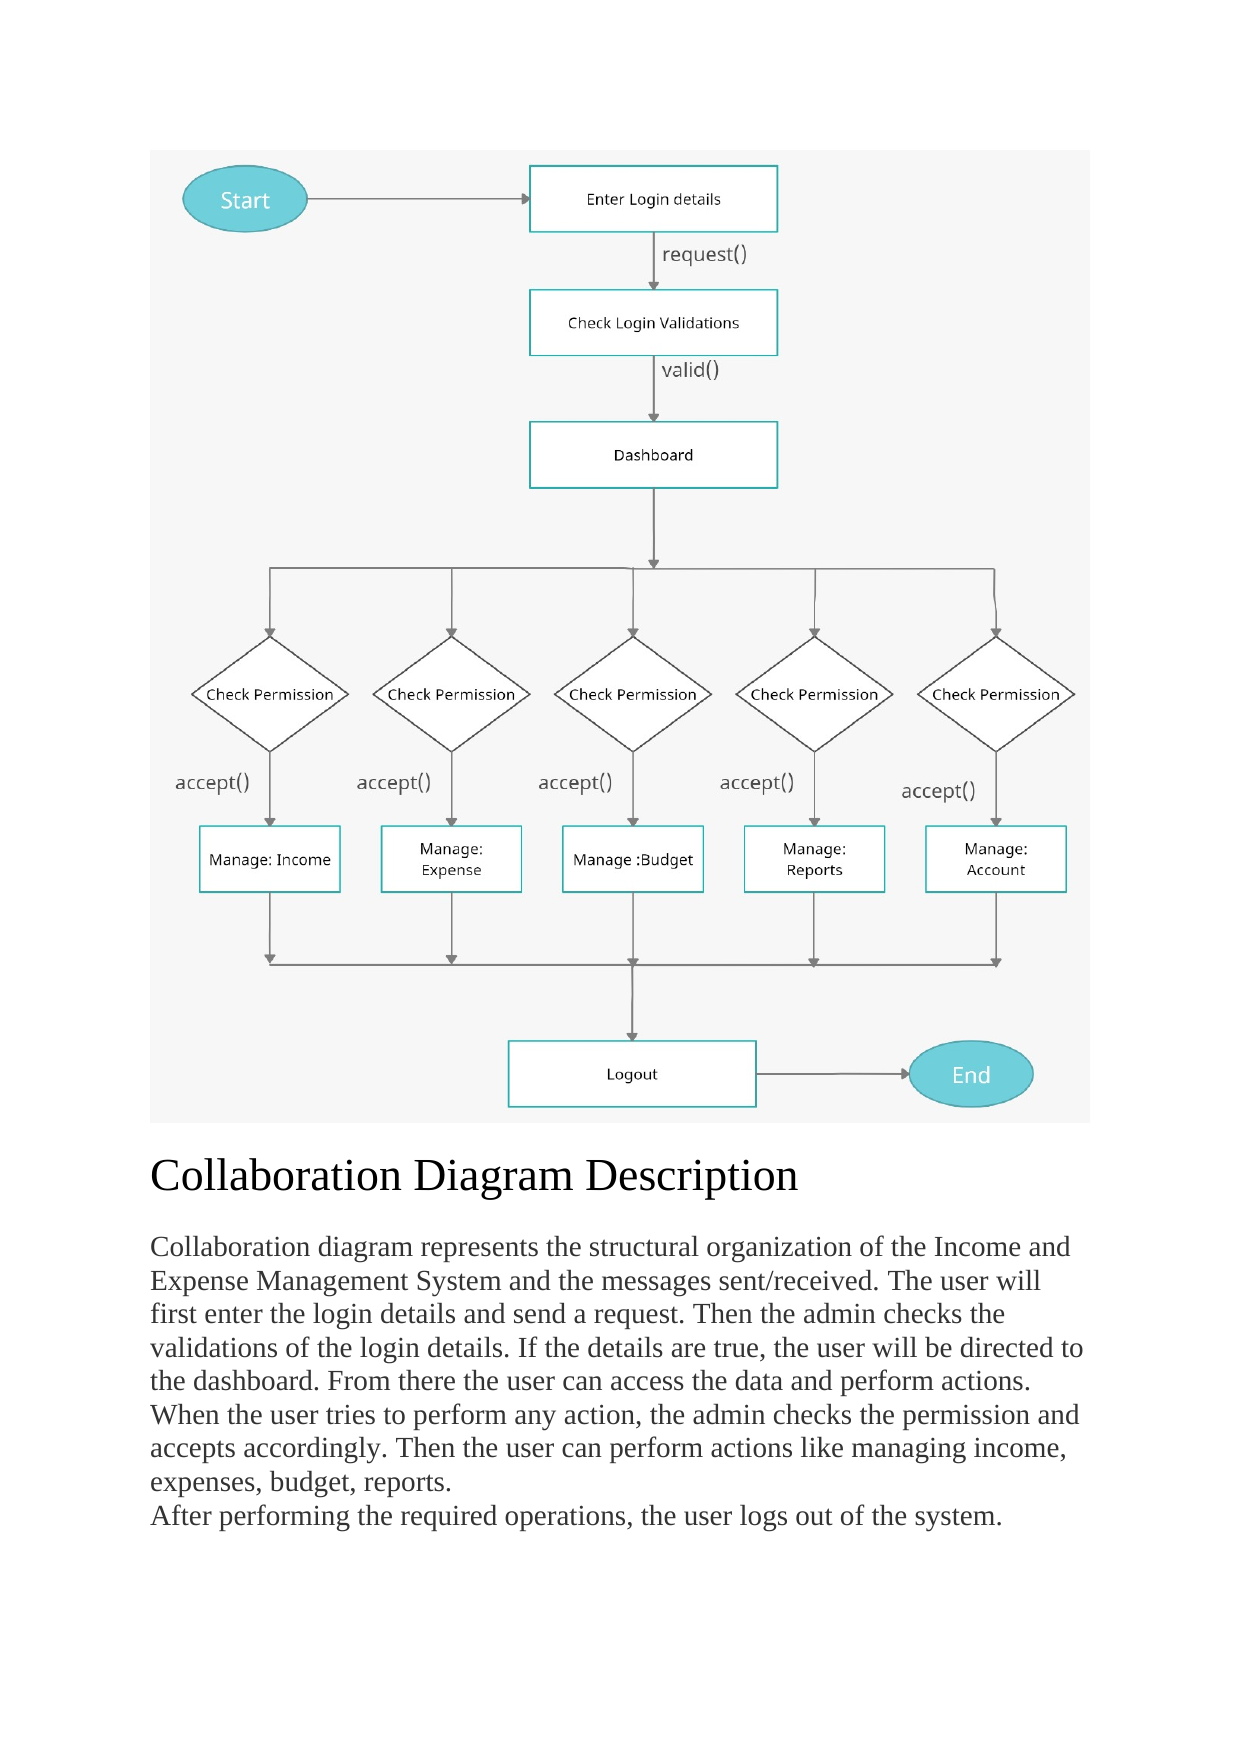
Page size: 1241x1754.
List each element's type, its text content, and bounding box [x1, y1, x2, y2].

text After performing the required operations, the user logs out of the system. [150, 1498, 1090, 1531]
text Collaboration diagram represents the structural organization of the Income and Expense Management System and the messages sent/received. The user will first enter the login details and send a request. Then the admin checks the validations of the login details. If the details are true, the user will be directed to the dashboard. From there the user can access the data and perform actions. When the user tries to perform any action, the admin checks the permission and accepts accordingly. Then the user can perform actions like managing income, expenses, budget, reports. [150, 1229, 1090, 1498]
picture [150, 150, 1091, 1123]
text Collaboration Diagram Description [150, 1148, 1090, 1201]
